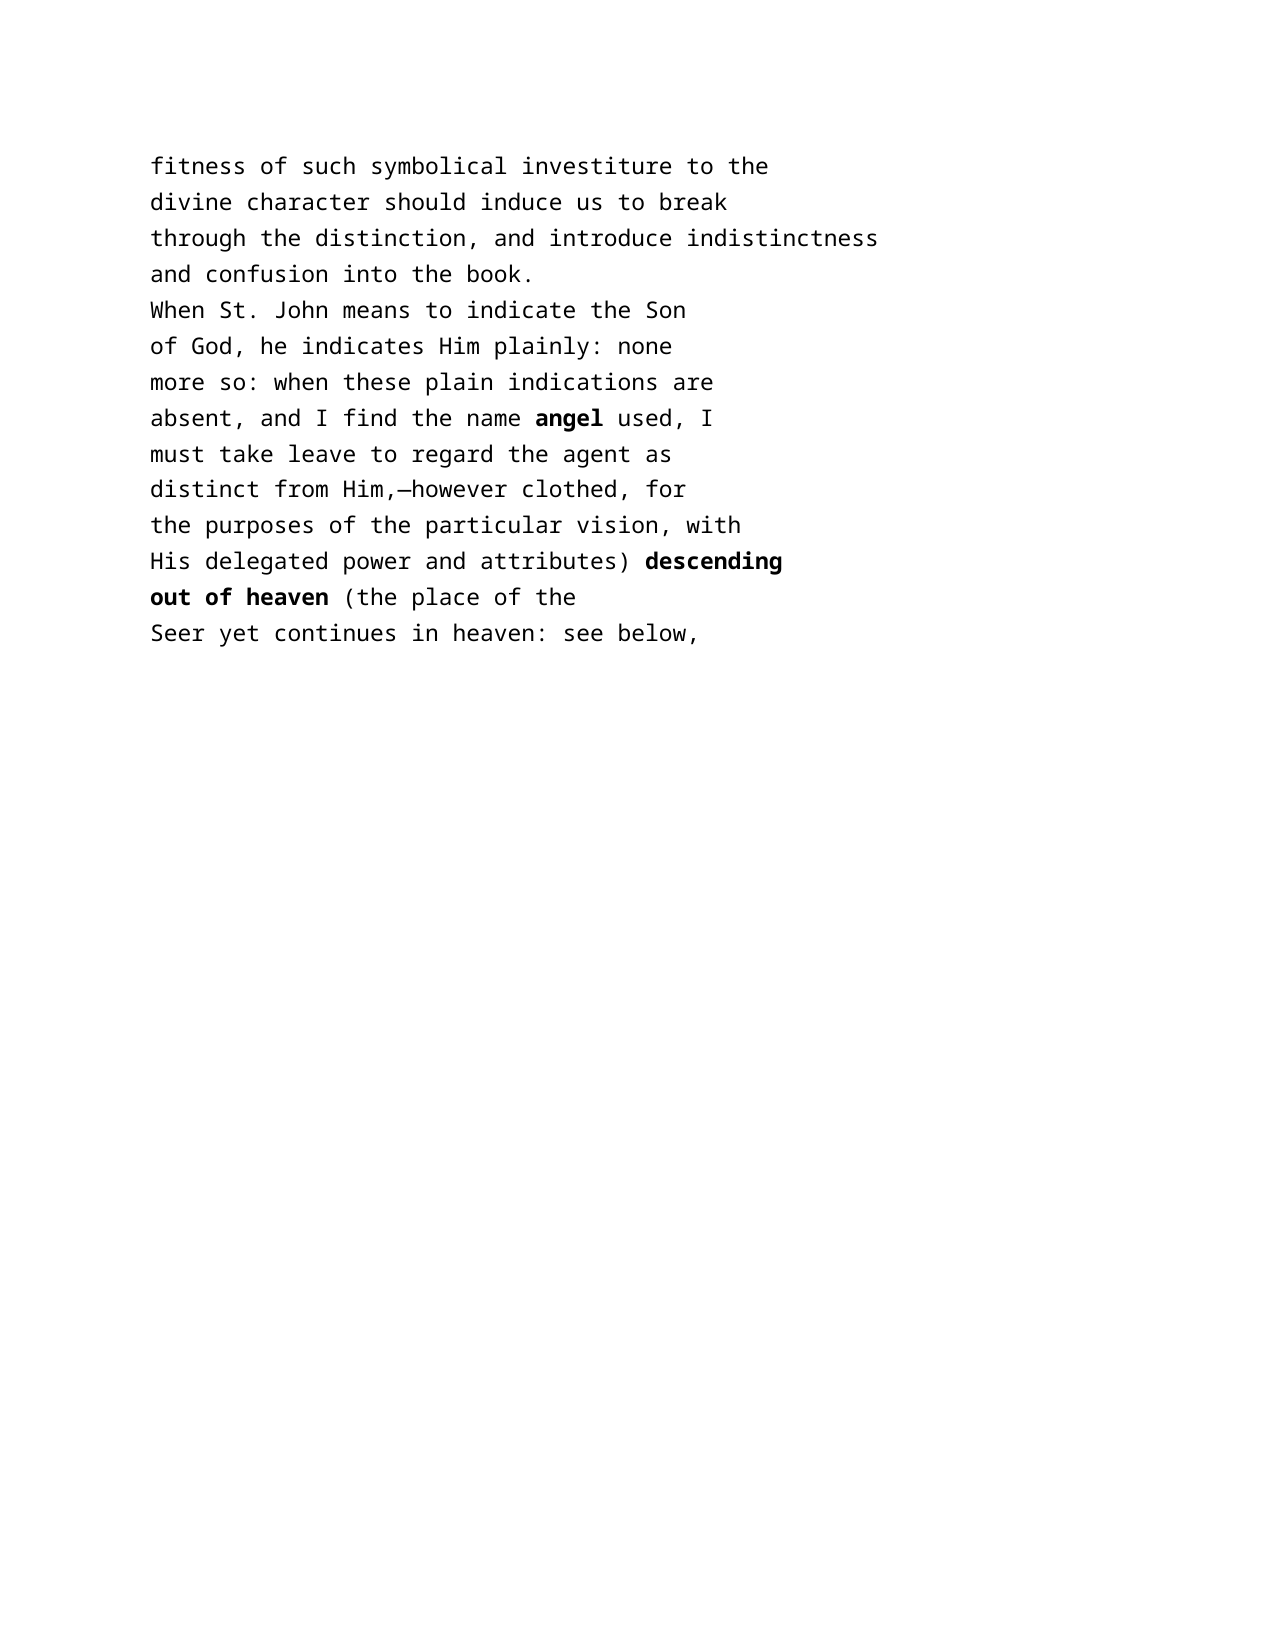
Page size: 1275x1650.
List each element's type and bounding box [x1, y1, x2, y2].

text [150, 150, 1125, 648]
